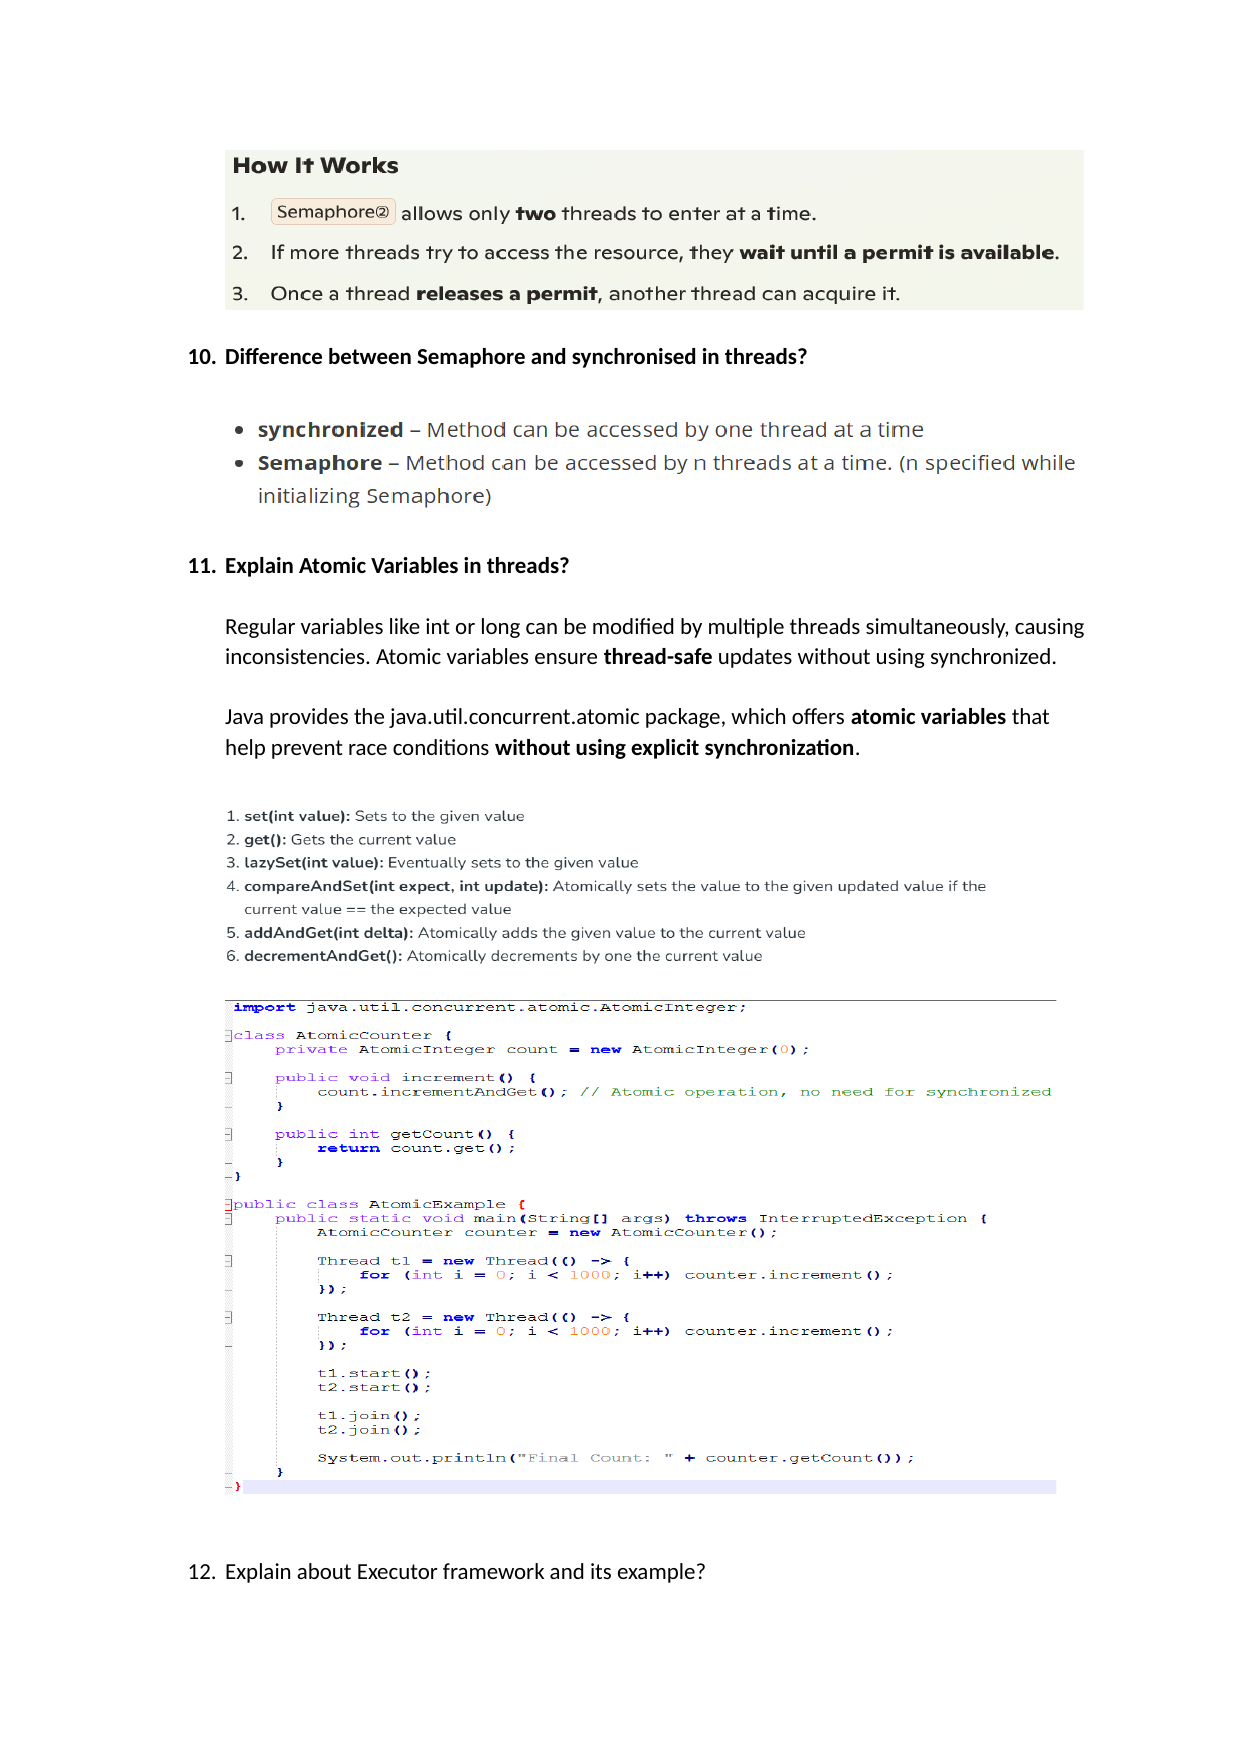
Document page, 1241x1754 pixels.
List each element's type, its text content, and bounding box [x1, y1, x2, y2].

picture [225, 793, 992, 969]
list Java provides the java.util.concurrent.atomic package, which offers atomic variables that help prevent race conditions without using explicit synchronization. [225, 702, 1090, 761]
list Explain about Executor framework and its example? [187, 1557, 1090, 1585]
picture [225, 1000, 1057, 1495]
list Difference between Semaphore and synchronised in threads? [187, 342, 1090, 370]
picture [225, 402, 1088, 519]
picture [225, 150, 1084, 310]
list Regular variables like int or long can be modified by multiple threads simultaneously, causing inconsistencies. Atomic variables ensure thread-safe updates without using synchronized. [225, 612, 1090, 670]
list Explain Atomic Variables in threads? [187, 551, 1090, 579]
